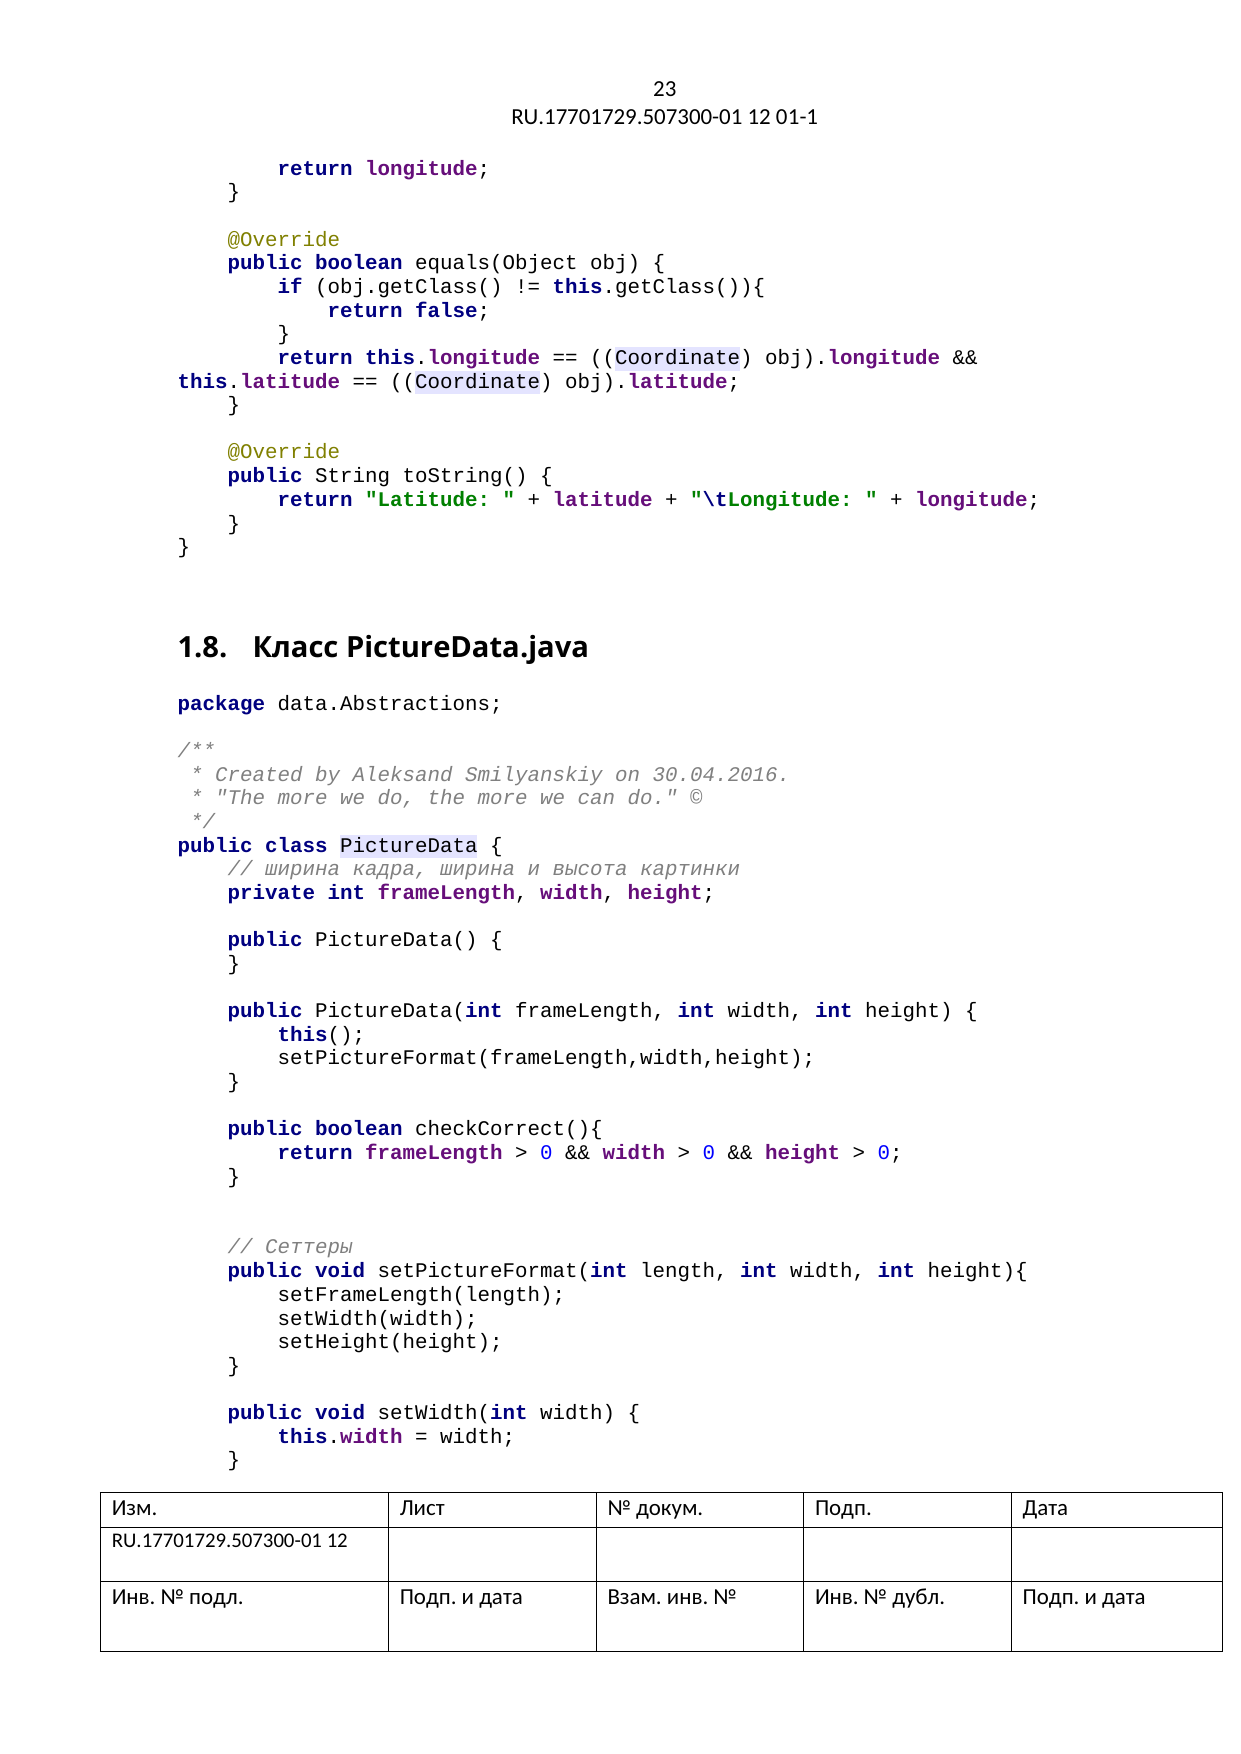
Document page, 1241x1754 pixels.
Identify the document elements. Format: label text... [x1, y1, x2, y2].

list Класс PictureData.java [177, 626, 1152, 666]
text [177, 693, 1152, 1473]
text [177, 158, 1152, 560]
